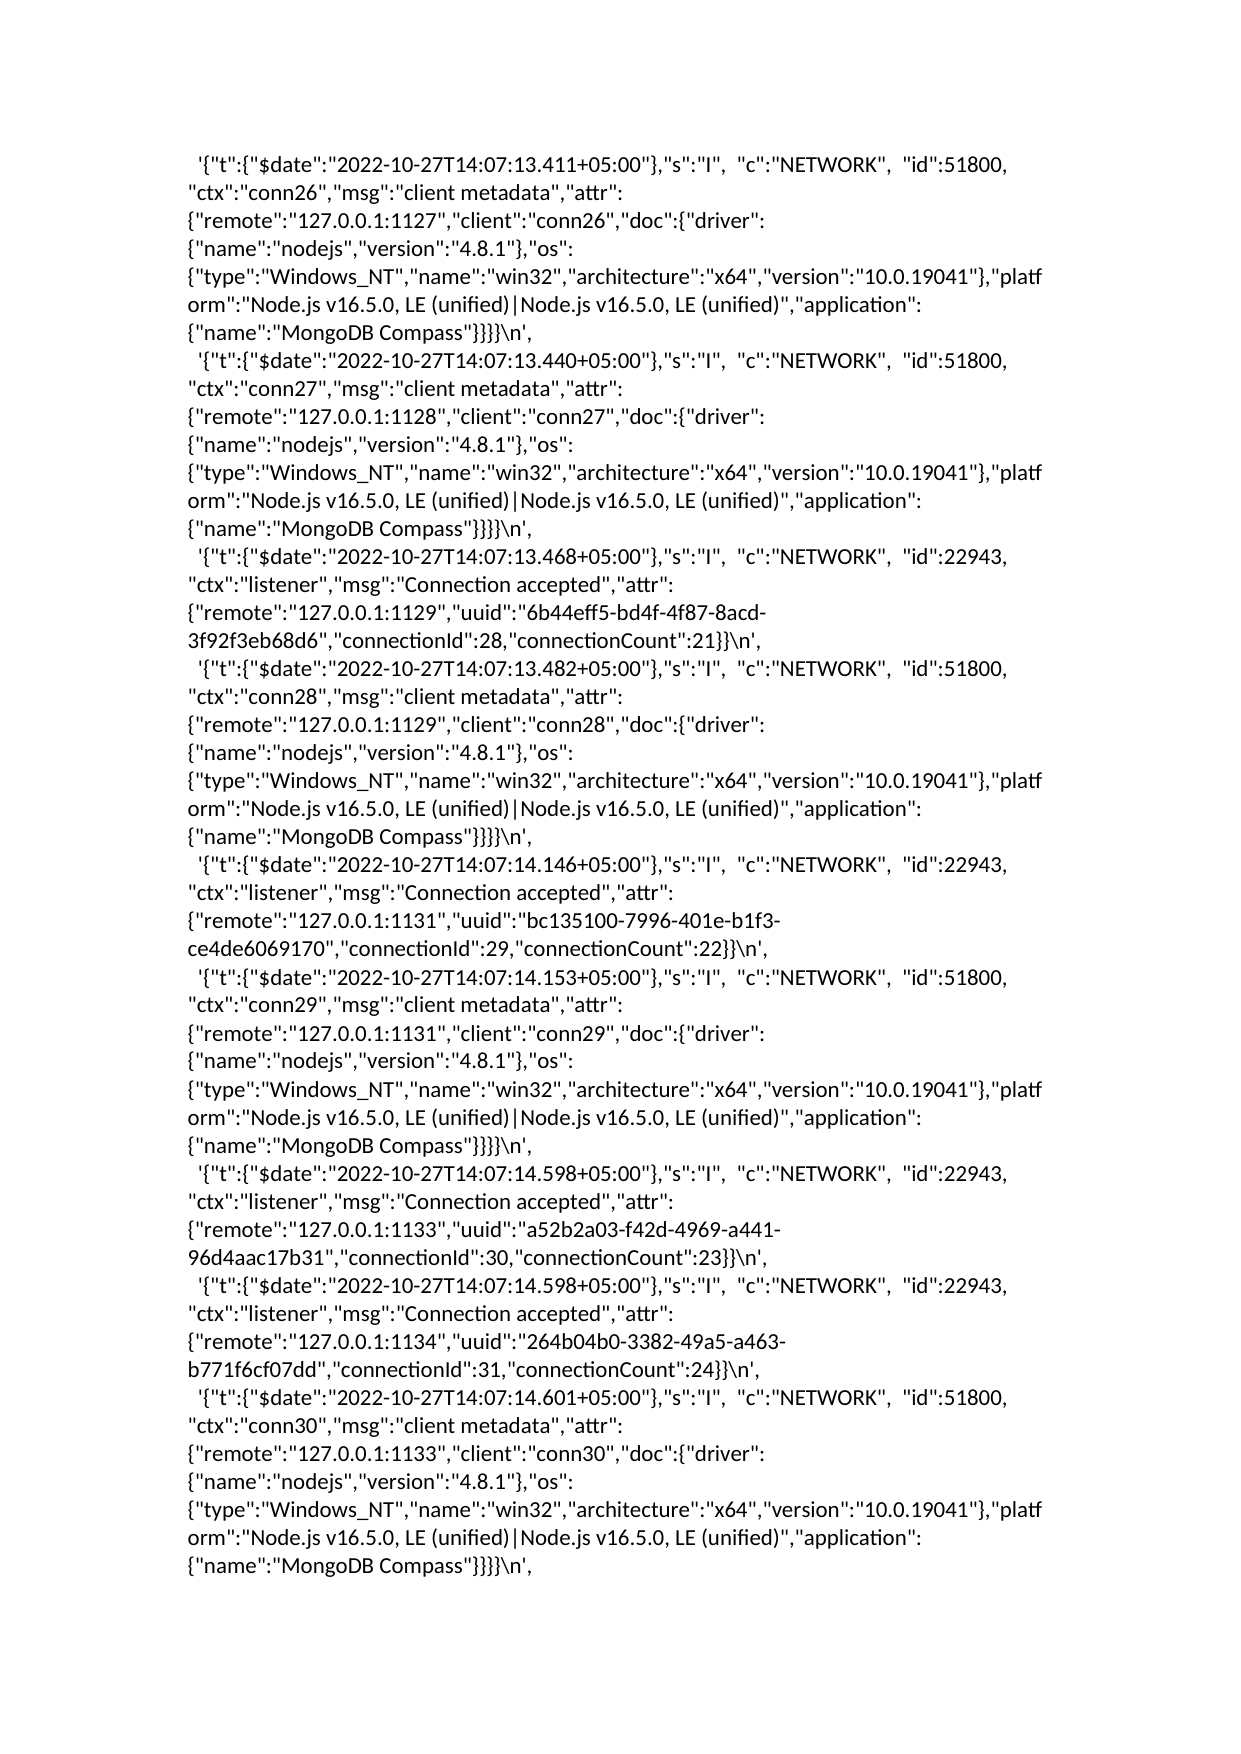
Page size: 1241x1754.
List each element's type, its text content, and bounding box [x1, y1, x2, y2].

text '{"t":{"$date":"2022-10-27T14:07:14.601+05:00"},"s":"I", "c":"NETWORK", "id":51800, "ctx":"conn30","msg":"client metadata","attr":{"remote":"127.0.0.1:1133","client":"conn30","doc":{"driver":{"name":"nodejs","version":"4.8.1"},"os":{"type":"Windows_NT","name":"win32","architecture":"x64","version":"10.0.19041"},"platform":"Node.js v16.5.0, LE (unified)|Node.js v16.5.0, LE (unified)","application":{"name":"MongoDB Compass"}}}}\n', [187, 1383, 1053, 1579]
text '{"t":{"$date":"2022-10-27T14:07:13.482+05:00"},"s":"I", "c":"NETWORK", "id":51800, "ctx":"conn28","msg":"client metadata","attr":{"remote":"127.0.0.1:1129","client":"conn28","doc":{"driver":{"name":"nodejs","version":"4.8.1"},"os":{"type":"Windows_NT","name":"win32","architecture":"x64","version":"10.0.19041"},"platform":"Node.js v16.5.0, LE (unified)|Node.js v16.5.0, LE (unified)","application":{"name":"MongoDB Compass"}}}}\n', [187, 654, 1053, 851]
text '{"t":{"$date":"2022-10-27T14:07:14.598+05:00"},"s":"I", "c":"NETWORK", "id":22943, "ctx":"listener","msg":"Connection accepted","attr":{"remote":"127.0.0.1:1133","uuid":"a52b2a03-f42d-4969-a441-96d4aac17b31","connectionId":30,"connectionCount":23}}\n', [187, 1159, 1053, 1271]
text '{"t":{"$date":"2022-10-27T14:07:13.440+05:00"},"s":"I", "c":"NETWORK", "id":51800, "ctx":"conn27","msg":"client metadata","attr":{"remote":"127.0.0.1:1128","client":"conn27","doc":{"driver":{"name":"nodejs","version":"4.8.1"},"os":{"type":"Windows_NT","name":"win32","architecture":"x64","version":"10.0.19041"},"platform":"Node.js v16.5.0, LE (unified)|Node.js v16.5.0, LE (unified)","application":{"name":"MongoDB Compass"}}}}\n', [187, 346, 1053, 542]
text '{"t":{"$date":"2022-10-27T14:07:14.146+05:00"},"s":"I", "c":"NETWORK", "id":22943, "ctx":"listener","msg":"Connection accepted","attr":{"remote":"127.0.0.1:1131","uuid":"bc135100-7996-401e-b1f3-ce4de6069170","connectionId":29,"connectionCount":22}}\n', [187, 851, 1053, 963]
text '{"t":{"$date":"2022-10-27T14:07:14.598+05:00"},"s":"I", "c":"NETWORK", "id":22943, "ctx":"listener","msg":"Connection accepted","attr":{"remote":"127.0.0.1:1134","uuid":"264b04b0-3382-49a5-a463-b771f6cf07dd","connectionId":31,"connectionCount":24}}\n', [187, 1271, 1053, 1383]
text '{"t":{"$date":"2022-10-27T14:07:13.411+05:00"},"s":"I", "c":"NETWORK", "id":51800, "ctx":"conn26","msg":"client metadata","attr":{"remote":"127.0.0.1:1127","client":"conn26","doc":{"driver":{"name":"nodejs","version":"4.8.1"},"os":{"type":"Windows_NT","name":"win32","architecture":"x64","version":"10.0.19041"},"platform":"Node.js v16.5.0, LE (unified)|Node.js v16.5.0, LE (unified)","application":{"name":"MongoDB Compass"}}}}\n', [187, 150, 1053, 346]
text '{"t":{"$date":"2022-10-27T14:07:13.468+05:00"},"s":"I", "c":"NETWORK", "id":22943, "ctx":"listener","msg":"Connection accepted","attr":{"remote":"127.0.0.1:1129","uuid":"6b44eff5-bd4f-4f87-8acd-3f92f3eb68d6","connectionId":28,"connectionCount":21}}\n', [187, 542, 1053, 654]
text '{"t":{"$date":"2022-10-27T14:07:14.153+05:00"},"s":"I", "c":"NETWORK", "id":51800, "ctx":"conn29","msg":"client metadata","attr":{"remote":"127.0.0.1:1131","client":"conn29","doc":{"driver":{"name":"nodejs","version":"4.8.1"},"os":{"type":"Windows_NT","name":"win32","architecture":"x64","version":"10.0.19041"},"platform":"Node.js v16.5.0, LE (unified)|Node.js v16.5.0, LE (unified)","application":{"name":"MongoDB Compass"}}}}\n', [187, 963, 1053, 1159]
